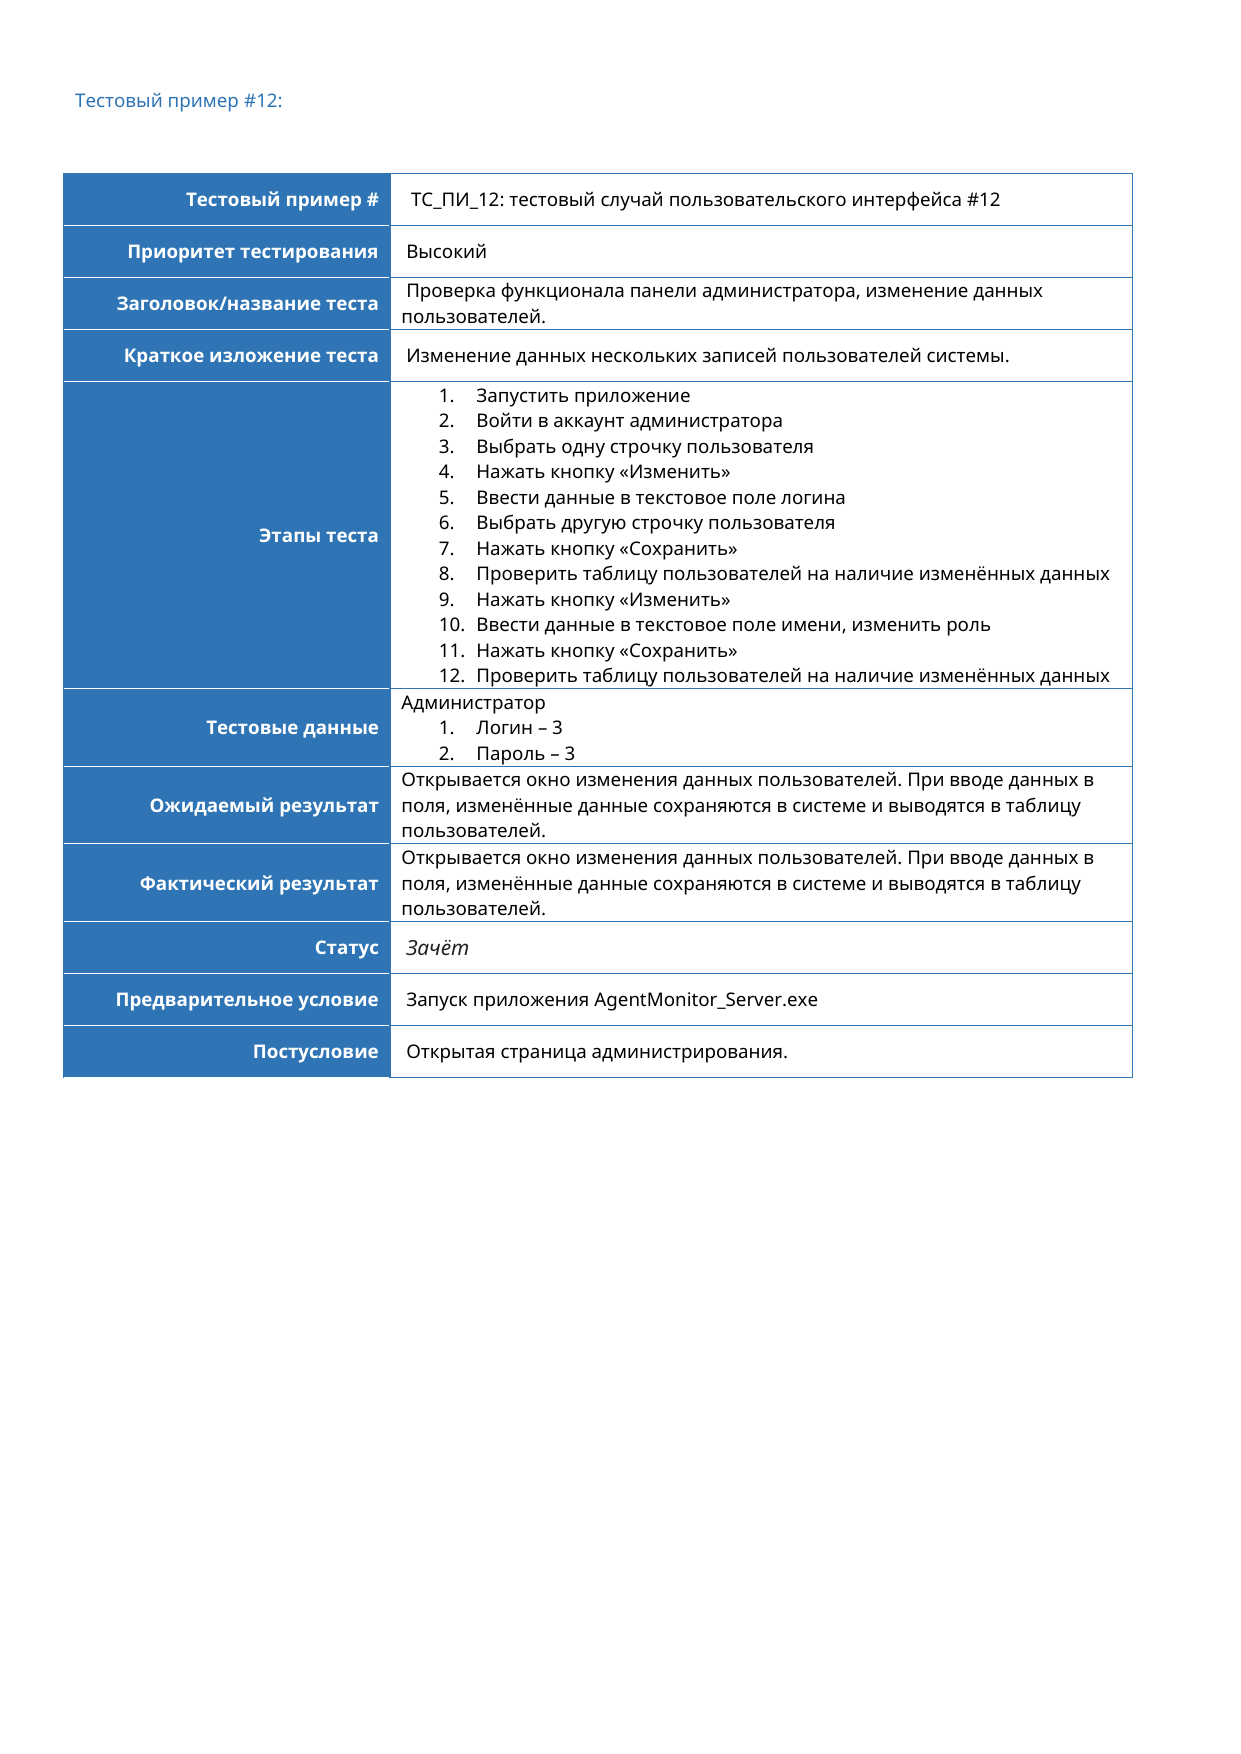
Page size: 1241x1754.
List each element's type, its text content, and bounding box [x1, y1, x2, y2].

table_cell Высокий [391, 226, 1132, 277]
table_cell Зачёт [391, 922, 1132, 973]
table_cell Ожидаемый результат [64, 767, 389, 843]
table_cell Фактический результат [64, 844, 389, 921]
table_cell Постусловие [64, 1026, 389, 1077]
table_cell Краткое изложение теста [64, 330, 389, 381]
table_cell Приоритет тестирования [64, 226, 389, 277]
table_cell Предварительное условие [64, 974, 389, 1025]
table_cell Запустить приложение Войти в аккаунт администратора Выбрать одну строчку пользователя Нажать кнопку «Изменить» Ввести данные в текстовое поле логина Выбрать другую строчку пользователя Нажать кнопку «Сохранить» Проверить таблицу пользователей на наличие изменённых данных Нажать кнопку «Изменить» Ввести данные в текстовое поле имени, изменить роль Нажать кнопку «Сохранить» Проверить таблицу пользователей на наличие изменённых данных [391, 382, 1132, 688]
table_cell Тестовые данные [64, 689, 389, 766]
table_cell Открывается окно изменения данных пользователей. При вводе данных в поля, изменённые данные сохраняются в системе и выводятся в таблицу пользователей. [391, 767, 1132, 843]
table_cell Изменение данных нескольких записей пользователей системы. [391, 330, 1132, 381]
subtitle Тестовый пример #12: [75, 87, 1165, 113]
table_header ТС_ПИ_12: тестовый случай пользовательского интерфейса #12 [391, 174, 1132, 225]
table_cell Этапы теста [64, 382, 389, 688]
table_header Тестовый пример # [64, 174, 389, 225]
table_cell Открытая страница администрирования. [391, 1026, 1132, 1077]
table_cell Проверка функционала панели администратора, изменение данных пользователей. [391, 278, 1132, 329]
table_cell Администратор Логин – 3 Пароль – 3 [391, 689, 1132, 766]
table_cell Запуск приложения AgentMonitor_Server.exe [391, 974, 1132, 1025]
table_cell Открывается окно изменения данных пользователей. При вводе данных в поля, изменённые данные сохраняются в системе и выводятся в таблицу пользователей. [391, 844, 1132, 921]
table_cell Статус [64, 922, 389, 973]
table_cell Заголовок/название теста [64, 278, 389, 329]
